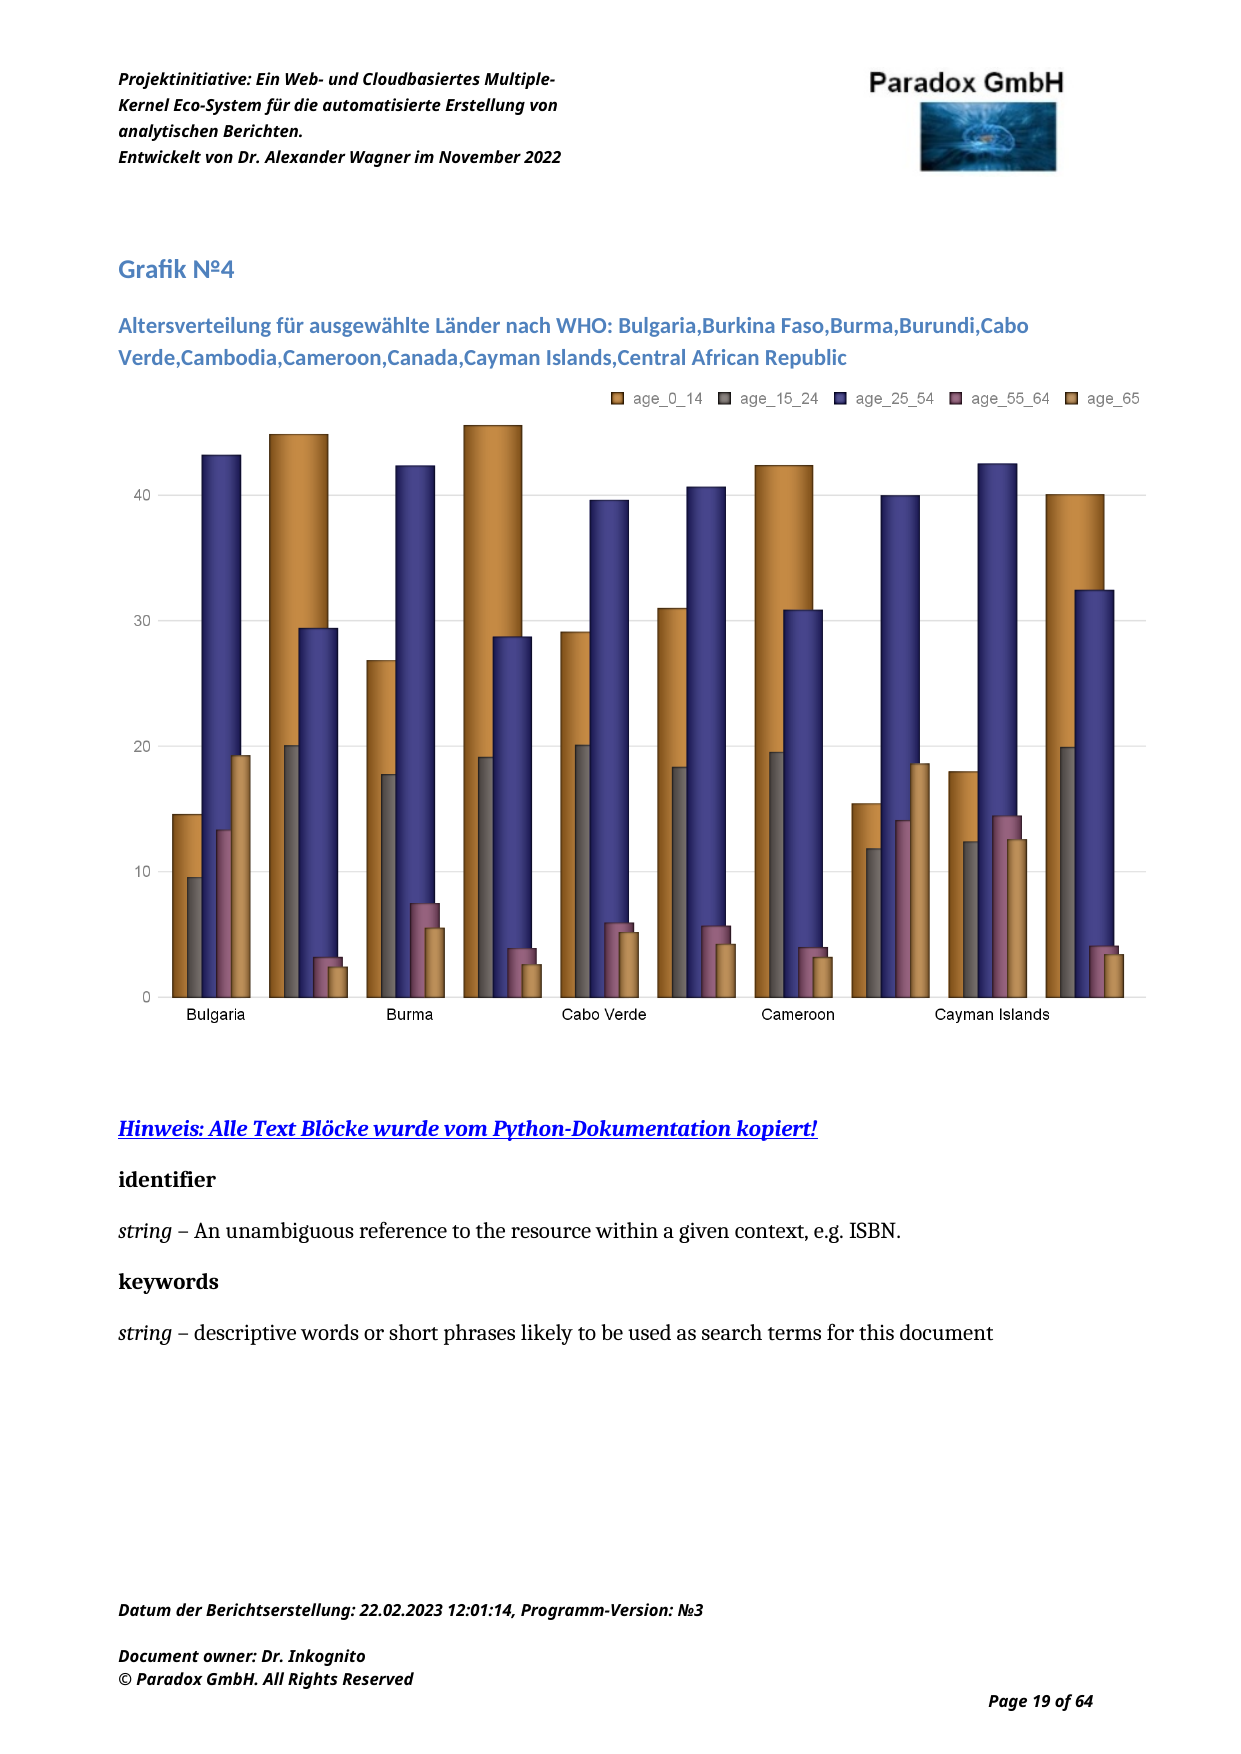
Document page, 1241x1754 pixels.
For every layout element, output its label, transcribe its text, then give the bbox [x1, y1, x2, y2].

text Hinweis: Alle Text Blöcke wurde vom Python-Dokumentation kopiert! [118, 1115, 1122, 1142]
subtitle Altersverteilung für ausgewählte Länder nach WHO: Bulgaria,Burkina Faso,Burma,Burundi,Cabo Verde,Cambodia,Cameroon,Canada,Cayman Islands,Central African Republic [118, 311, 1122, 371]
picture [863, 67, 1100, 177]
text string – An unambiguous reference to the resource within a given context, e.g. ISBN. [118, 1217, 1122, 1244]
subtitle Grafik №4 [118, 252, 1122, 285]
text string – descriptive words or short phrases likely to be used as search terms for this document [118, 1319, 1122, 1346]
picture [118, 375, 1182, 1040]
text identifier [118, 1166, 1122, 1193]
text keywords [118, 1268, 1122, 1295]
